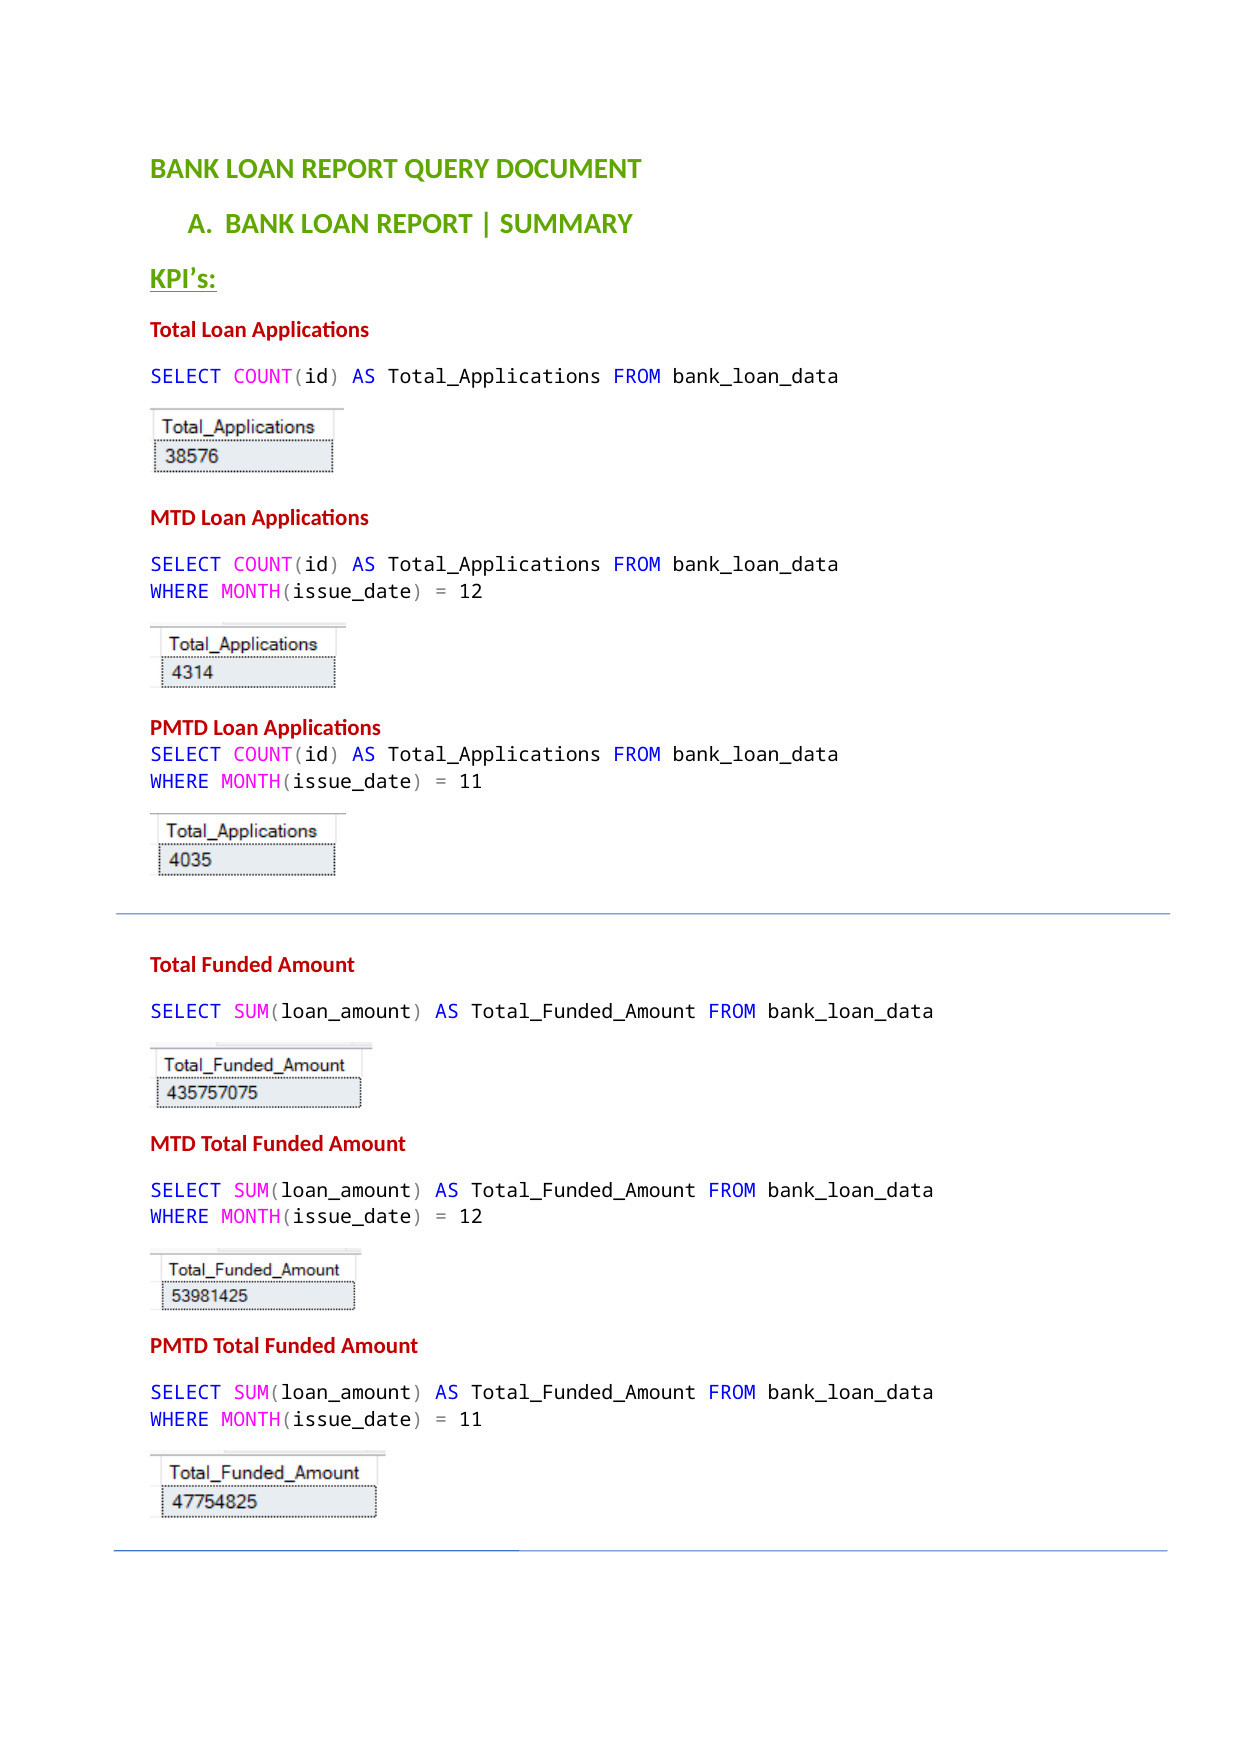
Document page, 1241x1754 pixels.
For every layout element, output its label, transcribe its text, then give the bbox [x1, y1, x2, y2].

picture [150, 813, 346, 885]
text BANK LOAN REPORT QUERY DOCUMENT [150, 150, 1090, 186]
text MTD Total Funded Amount [150, 1129, 1090, 1157]
text MTD Loan Applications [150, 503, 1090, 531]
text SELECT SUM(loan_amount) AS Total_Funded_Amount FROM bank_loan_data [150, 997, 1090, 1024]
text Total Loan Applications [150, 315, 1090, 343]
picture [150, 407, 344, 485]
text KPI’s: [150, 260, 1090, 296]
text PMTD Loan Applications SELECT COUNT(id) AS Total_Applications FROM bank_loan_data [150, 713, 1090, 768]
text SELECT COUNT(id) AS Total_Applications FROM bank_loan_data [150, 362, 1090, 389]
text SELECT COUNT(id) AS Total_Applications FROM bank_loan_data [150, 550, 1090, 577]
picture [150, 622, 346, 694]
text WHERE MONTH(issue_date) = 12 [150, 577, 1090, 604]
picture [150, 1248, 362, 1313]
text WHERE MONTH(issue_date) = 11 [150, 1405, 1090, 1432]
list BANK LOAN REPORT | SUMMARY [187, 205, 1090, 241]
text WHERE MONTH(issue_date) = 12 [150, 1203, 1090, 1230]
text SELECT SUM(loan_amount) AS Total_Funded_Amount FROM bank_loan_data [150, 1176, 1090, 1203]
text PMTD Total Funded Amount [150, 1331, 1090, 1359]
text SELECT SUM(loan_amount) AS Total_Funded_Amount FROM bank_loan_data [150, 1378, 1090, 1405]
text WHERE MONTH(issue_date) = 11 [150, 768, 1090, 795]
picture [150, 1042, 373, 1111]
text Total Funded Amount [150, 950, 1090, 978]
picture [150, 1450, 386, 1524]
